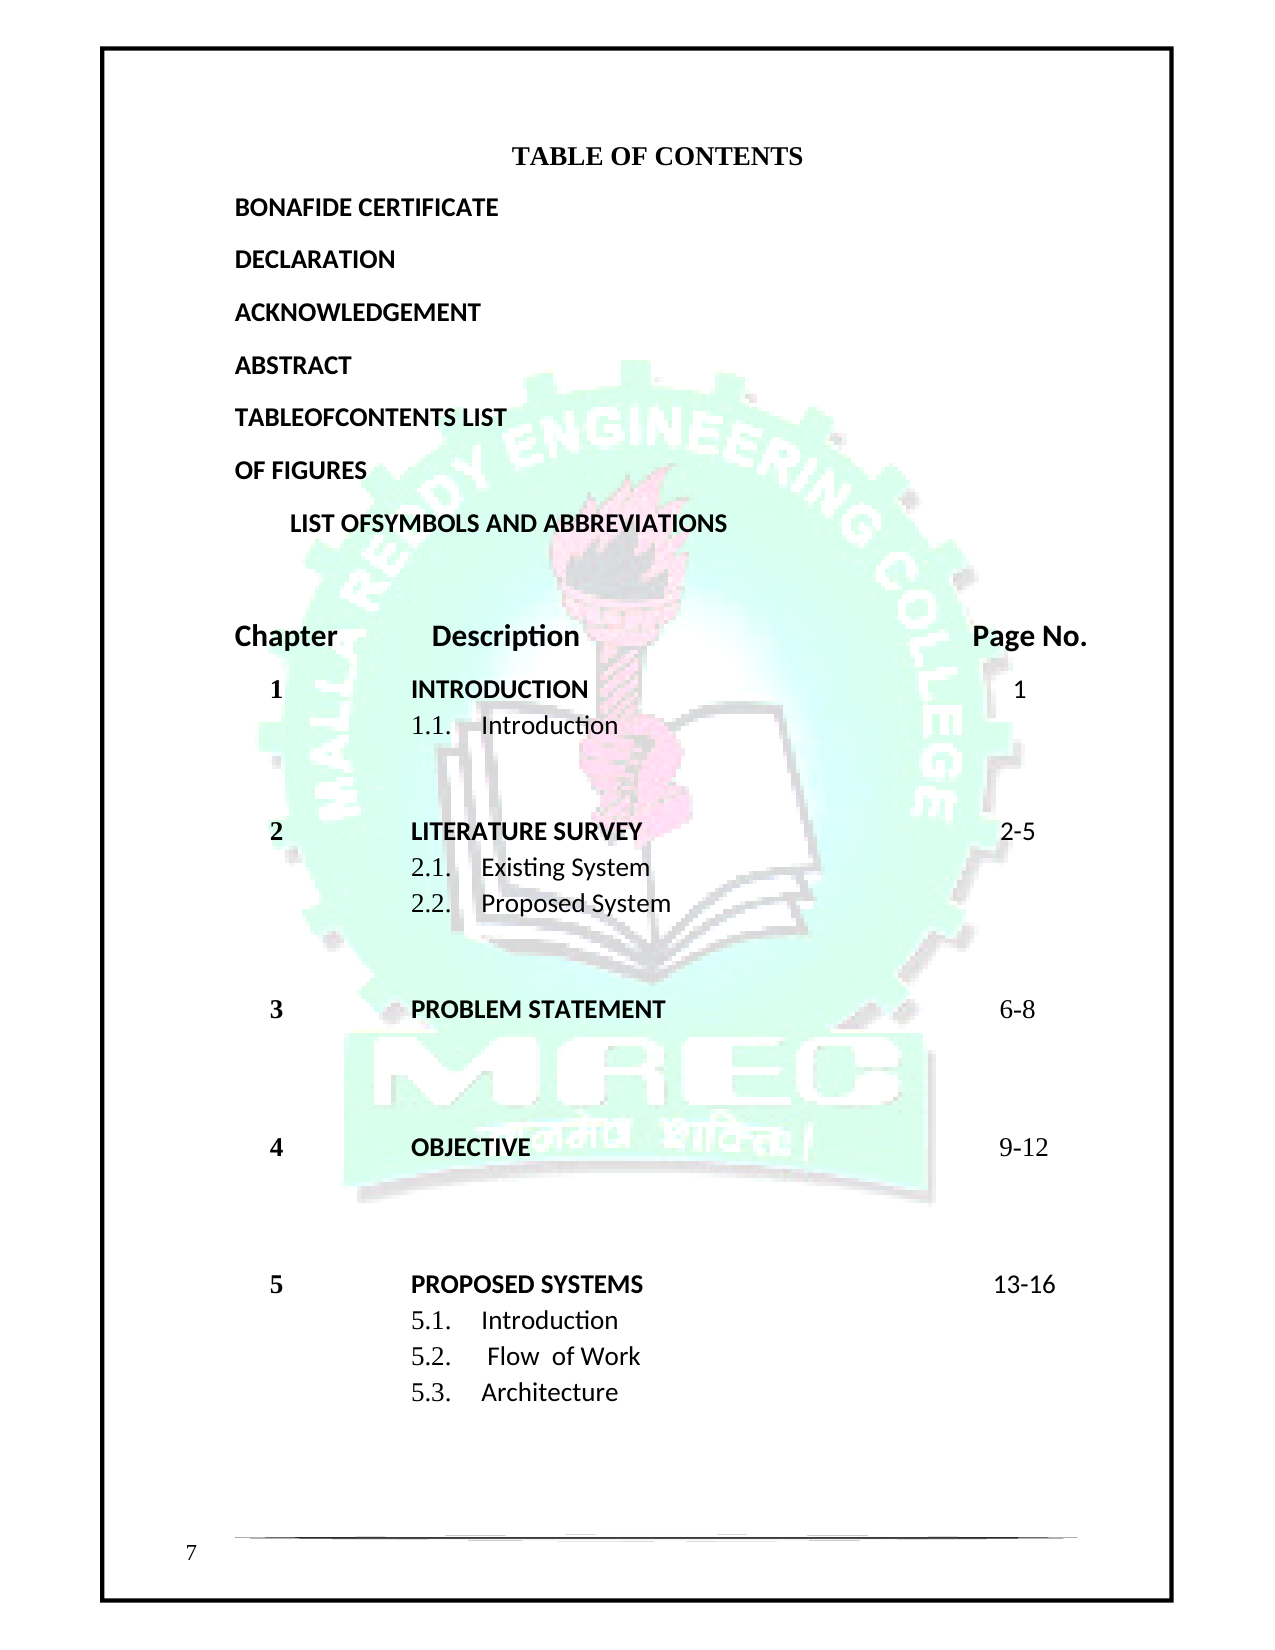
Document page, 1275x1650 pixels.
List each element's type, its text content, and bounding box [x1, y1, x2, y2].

text DECLARATION ACKNOWLEDGEMENT ABSTRACT TABLEOFCONTENTS LIST OF FIGURES [234, 242, 541, 486]
list OBJECTIVE 9-12 [269, 1130, 1110, 1163]
list PROPOSED SYSTEMS 13-16 [269, 1268, 1110, 1301]
text Chapter Description Page No. [234, 616, 1110, 654]
list PROBLEM STATEMENT 6-8 [269, 992, 1110, 1025]
list LITERATURE SURVEY 2-5 [269, 814, 1110, 847]
list Existing System [411, 850, 1110, 883]
list Architecture [411, 1376, 1110, 1409]
list Introduction [411, 1303, 1110, 1337]
list Proposed System [411, 886, 1110, 919]
picture [234, 1534, 1078, 1542]
list Introduction [411, 708, 1110, 741]
subtitle LIST OFSYMBOLS AND ABBREVIATIONS [234, 506, 1110, 539]
list INTRODUCTION 1 [269, 672, 1110, 706]
list Flow of Work [411, 1339, 1110, 1372]
subtitle TABLE OF CONTENTS BONAFIDE CERTIFICATE [234, 140, 806, 223]
